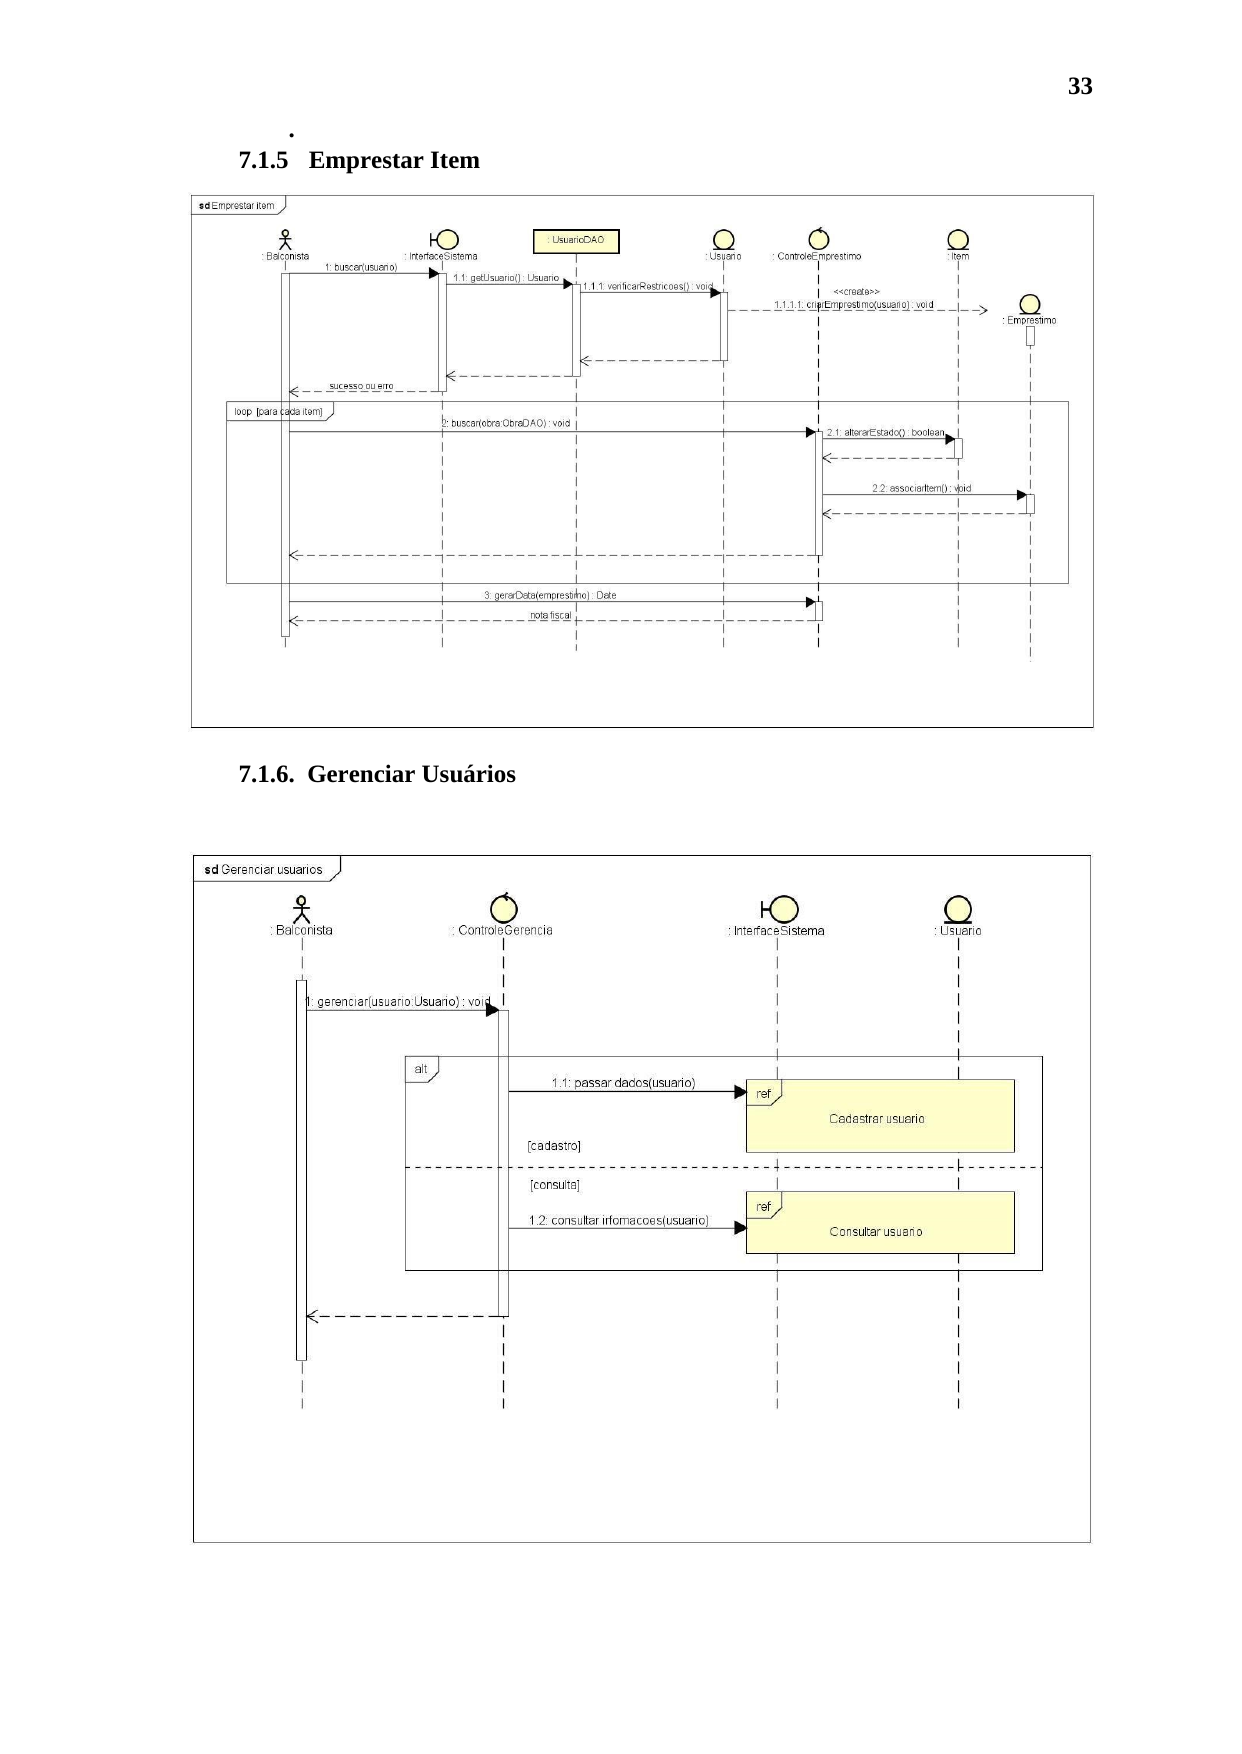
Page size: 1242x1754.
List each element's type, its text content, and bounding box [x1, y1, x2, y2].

subtitle 7.1.6. Gerenciar Usuários [238, 759, 1099, 788]
subtitle 7.1.5 Emprestar Item [238, 145, 1099, 174]
picture [183, 845, 1100, 1552]
picture [183, 187, 1100, 735]
